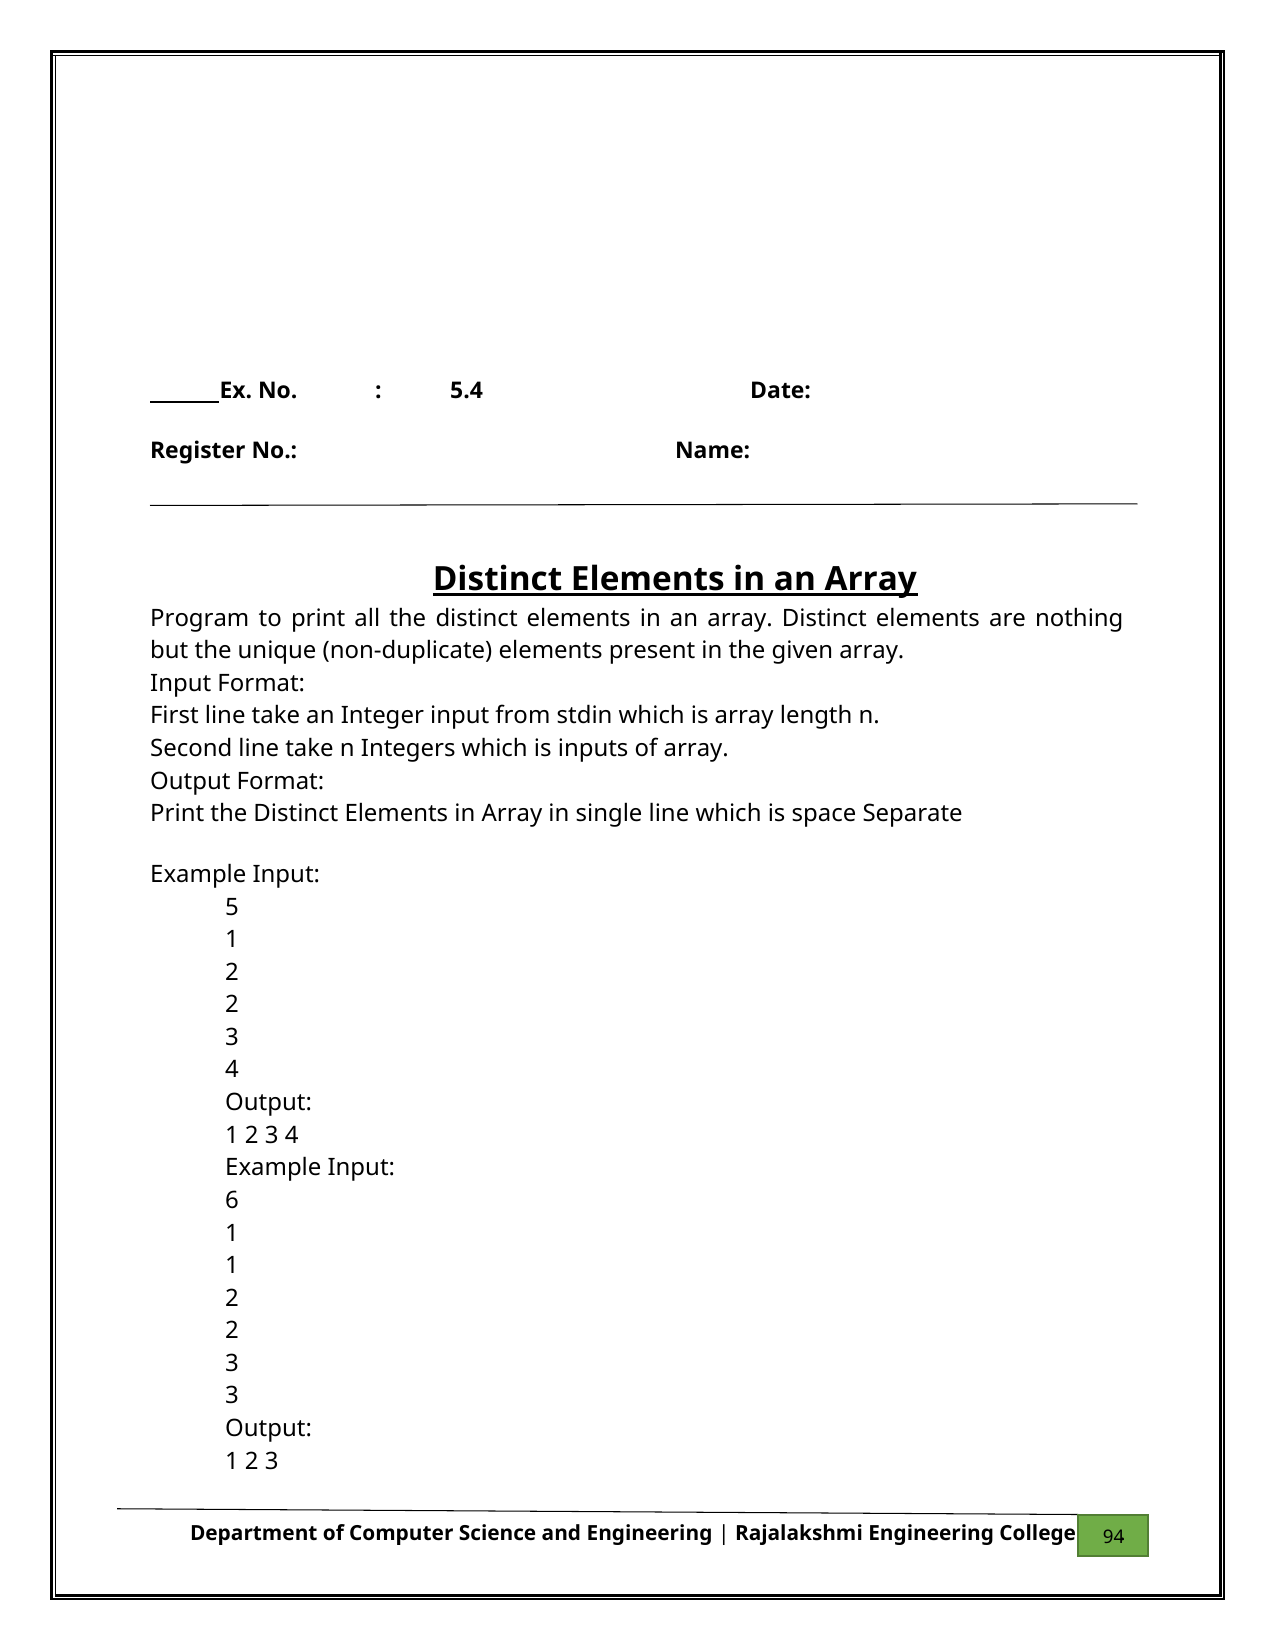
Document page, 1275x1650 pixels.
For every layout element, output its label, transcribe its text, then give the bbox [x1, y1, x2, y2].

text Second line take n Integers which is inputs of array. [150, 731, 1125, 763]
text Output: [225, 1411, 1125, 1443]
text 5 [225, 889, 1125, 922]
text 1 [225, 1215, 1125, 1248]
text 1 2 3 4 [225, 1117, 1125, 1150]
text Input Format: [150, 666, 1125, 698]
text 2 [225, 1281, 1125, 1313]
text 1 [225, 922, 1125, 954]
text 2 [225, 1313, 1125, 1346]
text 3 [225, 1020, 1125, 1052]
text Register No.: Name: [150, 434, 1125, 465]
text 3 [225, 1378, 1125, 1411]
text 3 [225, 1346, 1125, 1378]
list Distinct Elements in an Array [225, 555, 1125, 600]
text 4 [225, 1052, 1125, 1085]
text 1 [225, 1248, 1125, 1281]
text 1 2 3 [225, 1443, 1125, 1476]
text Program to print all the distinct elements in an array. Distinct elements are nothing but the unique (non-duplicate) elements present in the given array. [150, 600, 1125, 666]
text Output: [225, 1085, 1125, 1117]
text Ex. No. : 5.4 Date: [150, 374, 1125, 405]
text 2 [225, 987, 1125, 1020]
text Output Format: [150, 763, 1125, 796]
text 6 [225, 1183, 1125, 1215]
text Example Input: [225, 1150, 1125, 1183]
text Example Input: [150, 857, 1125, 889]
text Print the Distinct Elements in Array in single line which is space Separate [150, 796, 1125, 829]
text 2 [225, 954, 1125, 987]
text First line take an Integer input from stdin which is array length n. [150, 698, 1125, 731]
